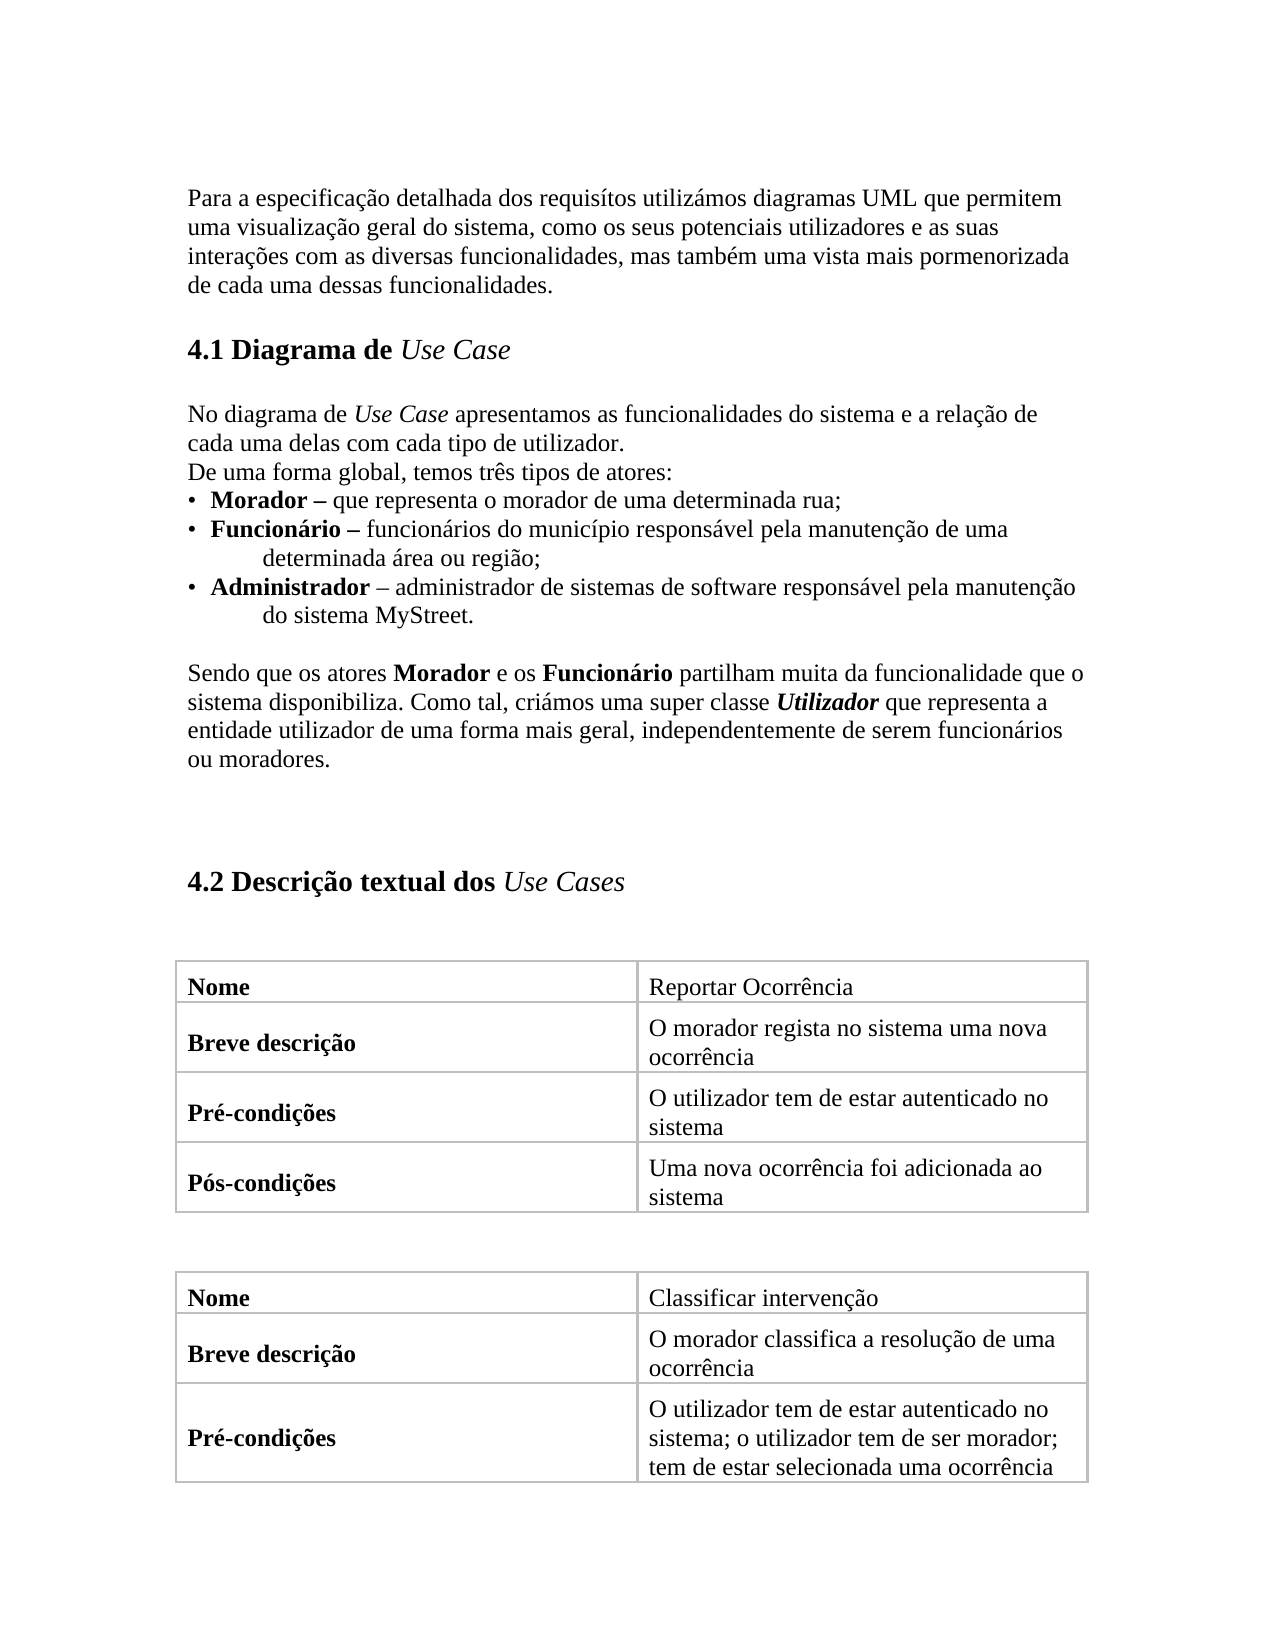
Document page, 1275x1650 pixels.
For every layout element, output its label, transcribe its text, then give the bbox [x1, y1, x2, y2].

list Morador – que representa o morador de uma determinada rua; [187, 485, 1087, 514]
table_header Nome [177, 1273, 636, 1312]
list Administrador – administrador de sistemas de software responsável pela manutenção do sistema MyStreet. [187, 572, 1087, 629]
table_cell Uma nova ocorrência foi adicionada ao sistema [639, 1143, 1086, 1211]
text 4.2 Descrição textual dos Use Cases [187, 864, 1087, 897]
table_cell Breve descrição [177, 1003, 636, 1071]
table_cell O morador classifica a resolução de uma ocorrência [639, 1314, 1086, 1382]
table_cell Pré-condições [177, 1073, 636, 1141]
text Sendo que os atores Morador e os Funcionário partilham muita da funcionalidade que o sistema disponibiliza. Como tal, criámos uma super classe Utilizador que representa a entidade utilizador de uma forma mais geral, independentemente de serem funcionários ou moradores. [187, 658, 1087, 773]
text De uma forma global, temos três tipos de atores: [187, 457, 1087, 485]
table_header Reportar Ocorrência [639, 962, 1086, 1001]
table_cell O utilizador tem de estar autenticado no sistema [639, 1073, 1086, 1141]
table_cell Pré-condições [177, 1384, 636, 1481]
table_cell O morador regista no sistema uma nova ocorrência [639, 1003, 1086, 1071]
text Para a especificação detalhada dos requisítos utilizámos diagramas UML que permitem uma visualização geral do sistema, como os seus potenciais utilizadores e as suas interações com as diversas funcionalidades, mas também uma vista mais pormenorizada de cada uma dessas funcionalidades. [187, 183, 1087, 298]
table_header Nome [177, 962, 636, 1001]
table_header Classificar intervenção [639, 1273, 1086, 1312]
text 4.1 Diagrama de Use Case [187, 332, 1087, 366]
table_cell O utilizador tem de estar autenticado no sistema; o utilizador tem de ser morador; tem de estar selecionada uma ocorrência [639, 1384, 1086, 1481]
table_cell Breve descrição [177, 1314, 636, 1382]
list Funcionário – funcionários do município responsável pela manutenção de uma determinada área ou região; [187, 514, 1087, 572]
table_cell Pós-condições [177, 1143, 636, 1211]
text No diagrama de Use Case apresentamos as funcionalidades do sistema e a relação de cada uma delas com cada tipo de utilizador. [187, 399, 1087, 457]
